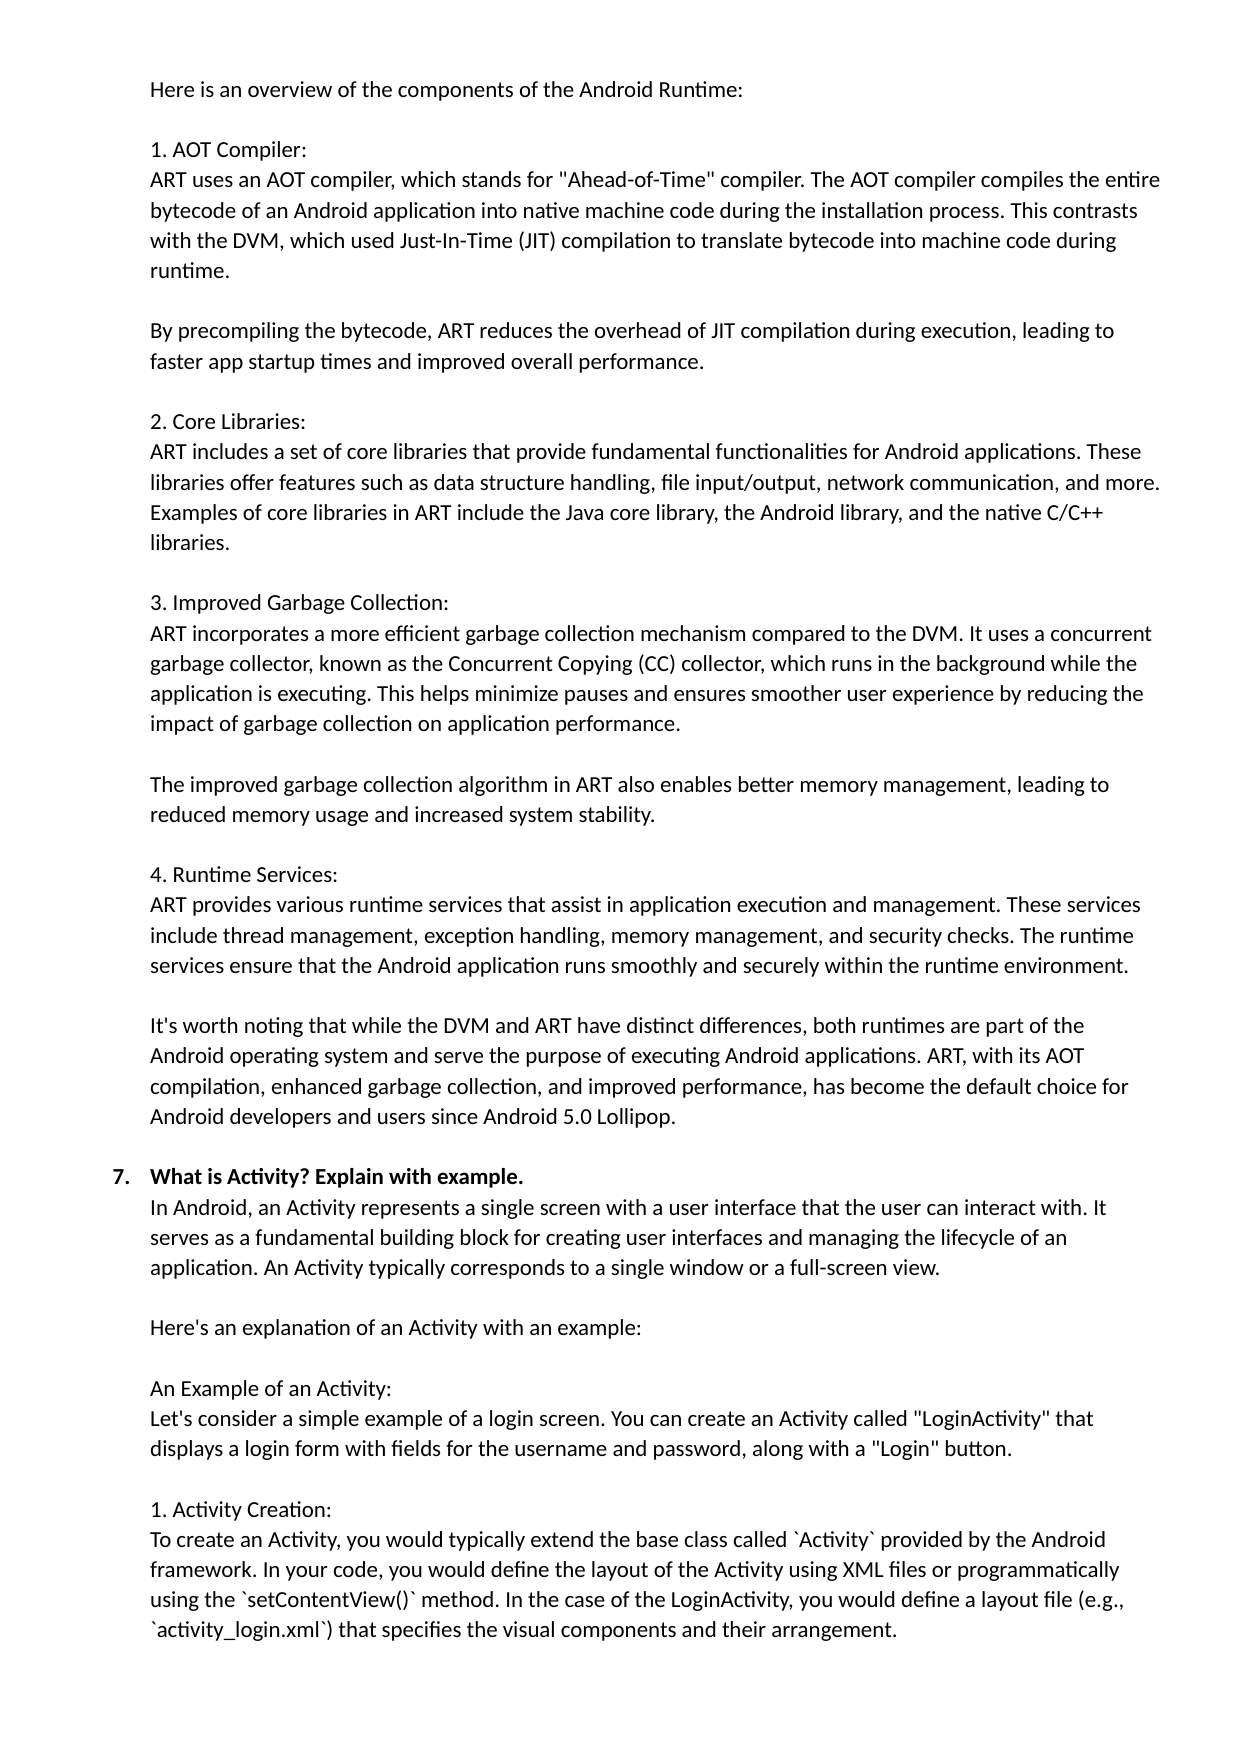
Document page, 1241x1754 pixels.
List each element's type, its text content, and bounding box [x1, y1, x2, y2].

list In Android, an Activity represents a single screen with a user interface that the user can interact with. It serves as a fundamental building block for creating user interfaces and managing the lifecycle of an application. An Activity typically corresponds to a single window or a full-screen view. [150, 1193, 1165, 1281]
list ART uses an AOT compiler, which stands for "Ahead-of-Time" compiler. The AOT compiler compiles the entire bytecode of an Android application into native machine code during the installation process. This contrasts with the DVM, which used Just-In-Time (JIT) compilation to translate bytecode into machine code during runtime. [150, 166, 1165, 284]
list Here is an overview of the components of the Android Runtime: [150, 75, 1165, 103]
list 2. Core Libraries: [150, 407, 1165, 435]
list 1. Activity Creation: [150, 1495, 1165, 1523]
list To create an Activity, you would typically extend the base class called `Activity` provided by the Android framework. In your code, you would define the layout of the Activity using XML files or programmatically using the `setContentView()` method. In the case of the LoginActivity, you would define a layout file (e.g., `activity_login.xml`) that specifies the visual components and their arrangement. [150, 1525, 1165, 1644]
list 3. Improved Garbage Collection: [150, 588, 1165, 617]
list ART provides various runtime services that assist in application execution and management. These services include thread management, exception handling, memory management, and security checks. The runtime services ensure that the Android application runs smoothly and securely within the runtime environment. [150, 891, 1165, 979]
list ART incorporates a more efficient garbage collection mechanism compared to the DVM. It uses a concurrent garbage collector, known as the Concurrent Copying (CC) collector, which runs in the background while the application is executing. This helps minimize pauses and ensures smoother user experience by reducing the impact of garbage collection on application performance. [150, 619, 1165, 737]
list An Example of an Activity: [150, 1374, 1165, 1402]
list Here's an explanation of an Activity with an example: [150, 1313, 1165, 1342]
list Let's consider a simple example of a login screen. You can create an Activity called "LoginActivity" that displays a login form with fields for the username and password, along with a "Login" button. [150, 1404, 1165, 1462]
list What is Activity? Explain with example. [112, 1162, 1165, 1191]
list By precompiling the bytecode, ART reduces the overhead of JIT compilation during execution, leading to faster app startup times and improved overall performance. [150, 317, 1165, 375]
list It's worth noting that while the DVM and ART have distinct differences, both runtimes are part of the Android operating system and serve the purpose of executing Android applications. ART, with its AOT compilation, enhanced garbage collection, and improved performance, has become the default choice for Android developers and users since Android 5.0 Lollipop. [150, 1011, 1165, 1130]
list 4. Runtime Services: [150, 860, 1165, 888]
list ART includes a set of core libraries that provide fundamental functionalities for Android applications. These libraries offer features such as data structure handling, file input/output, network communication, and more. Examples of core libraries in ART include the Java core library, the Android library, and the native C/C++ libraries. [150, 437, 1165, 556]
list The improved garbage collection algorithm in ART also enables better memory management, leading to reduced memory usage and increased system stability. [150, 770, 1165, 828]
list 1. AOT Compiler: [150, 135, 1165, 163]
